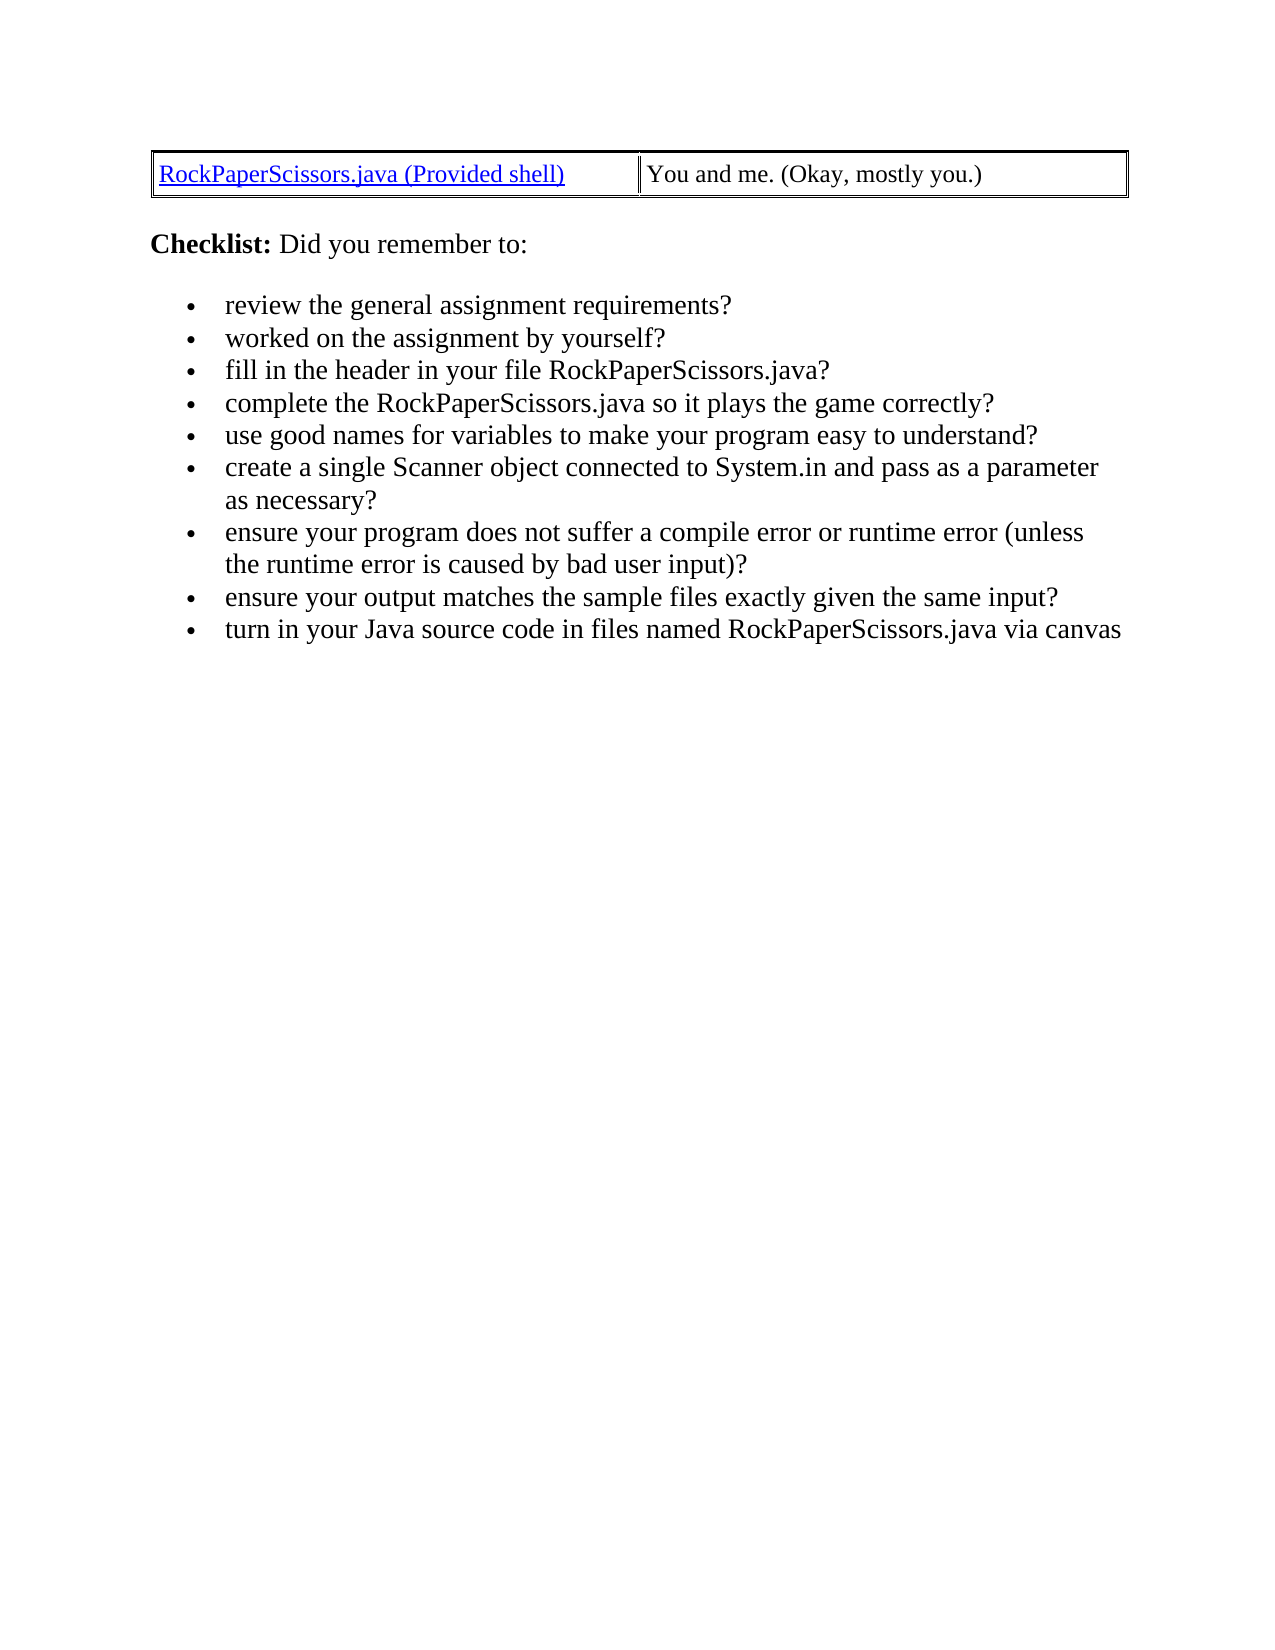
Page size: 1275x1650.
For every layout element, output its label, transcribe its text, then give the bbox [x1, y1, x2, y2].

list review the general assignment requirements? [187, 288, 1125, 321]
list use good names for variables to make your program easy to understand? [187, 418, 1125, 450]
list create a single Scanner object connected to System.in and pass as a parameter as necessary? [187, 450, 1125, 515]
list ensure your program does not suffer a compile error or runtime error (unless the runtime error is caused by bad user input)? [187, 515, 1125, 580]
table_cell RockPaperScissors.java (Provided shell) [154, 153, 640, 194]
list worked on the assignment by yourself? [187, 321, 1125, 353]
list turn in your Java source code in files named RockPaperScissors.java via canvas [187, 612, 1125, 645]
list ensure your output matches the sample files exactly given the same input? [187, 580, 1125, 612]
text Checklist: Did you remember to: [150, 227, 1125, 259]
table_cell You and me. (Okay, mostly you.) [640, 153, 1126, 194]
list complete the RockPaperScissors.java so it plays the game correctly? [187, 386, 1125, 418]
list fill in the header in your file RockPaperScissors.java? [187, 353, 1125, 386]
